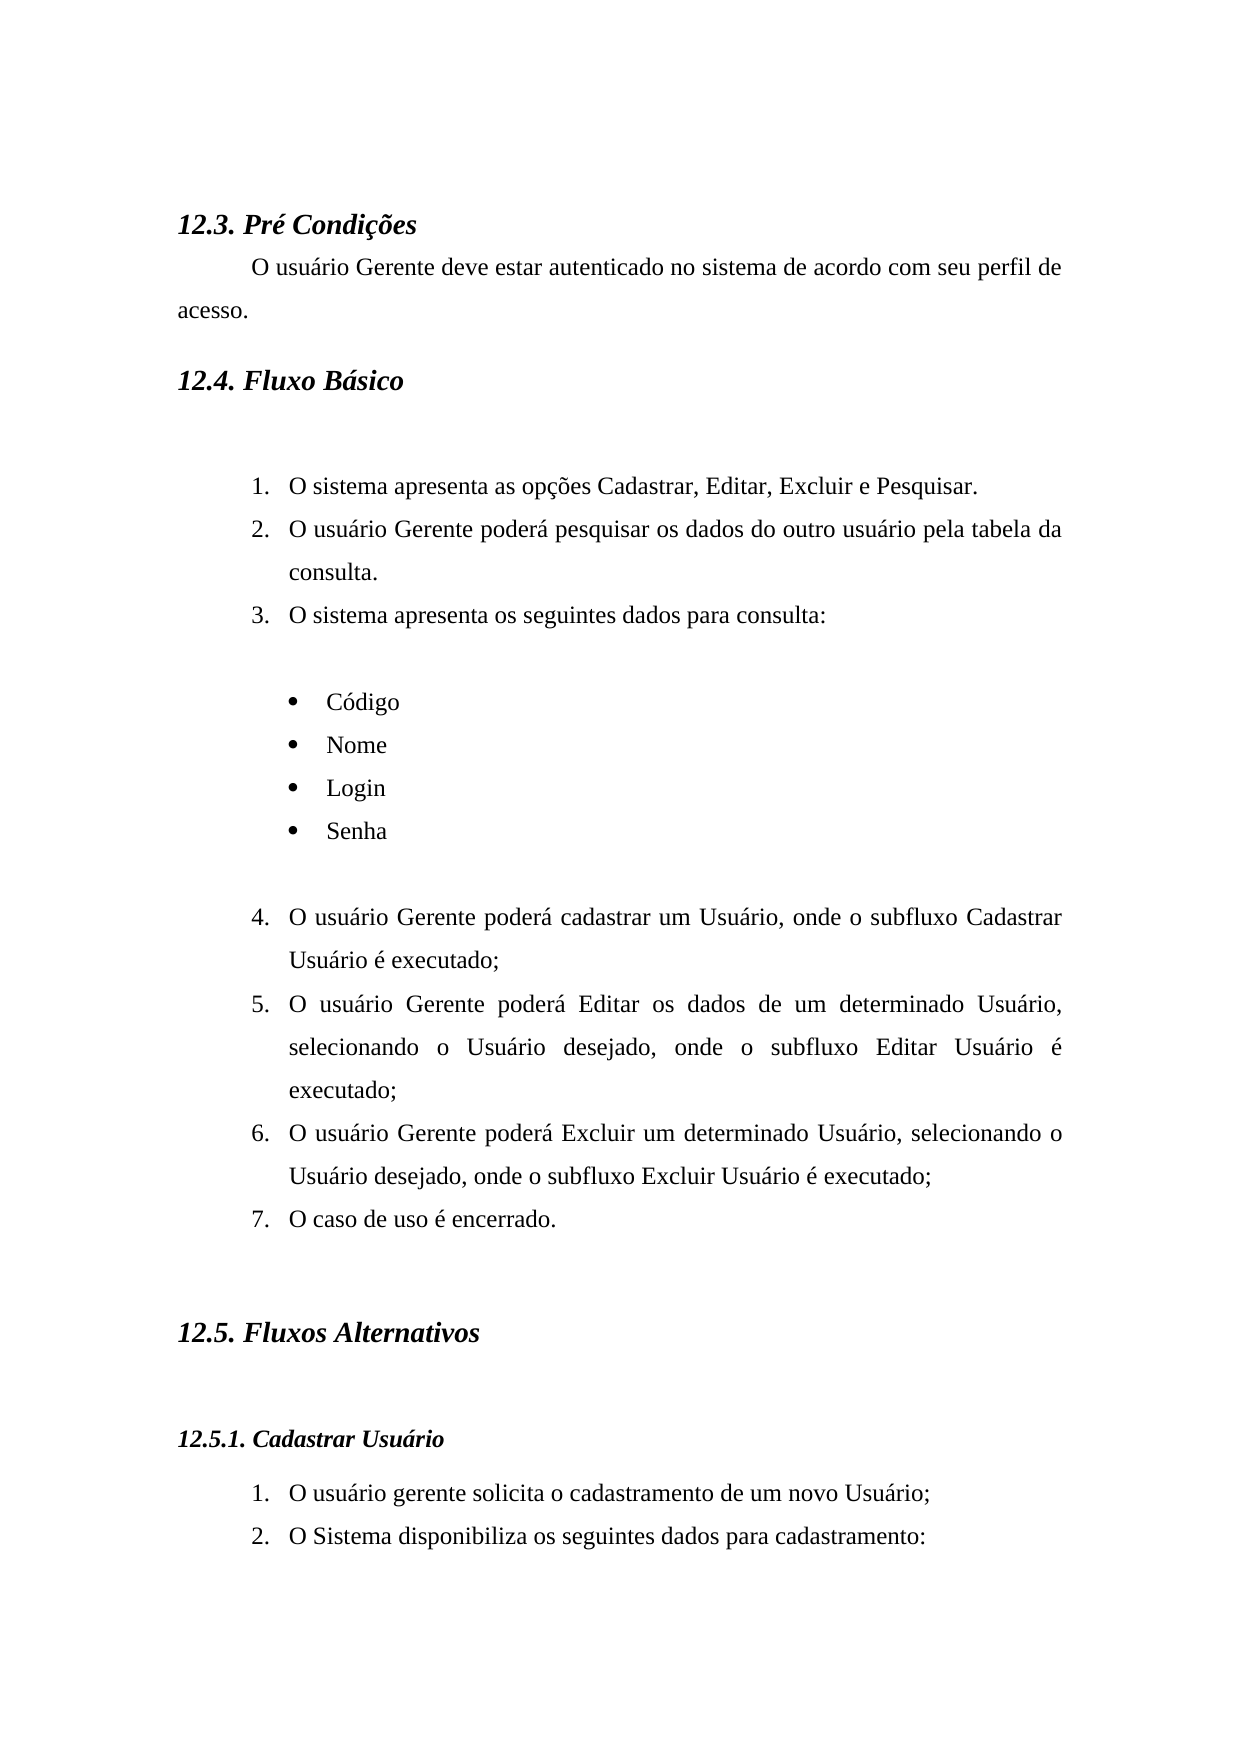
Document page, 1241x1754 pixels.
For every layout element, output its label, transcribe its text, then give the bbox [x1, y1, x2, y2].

list O caso de uso é encerrado. [251, 1204, 1063, 1233]
text 12.5. Fluxos Alternativos [177, 1316, 1063, 1349]
text 12.3. Pré Condições [177, 207, 1063, 240]
text 12.5.1. Cadastrar Usuário [177, 1424, 1063, 1453]
list O Sistema disponibiliza os seguintes dados para cadastramento: [251, 1521, 1063, 1549]
list Código [288, 687, 1063, 716]
list O sistema apresenta os seguintes dados para consulta: [251, 601, 1063, 629]
list O usuário Gerente poderá Excluir um determinado Usuário, selecionando o Usuário desejado, onde o subfluxo Excluir Usuário é executado; [251, 1118, 1063, 1190]
list O usuário Gerente poderá cadastrar um Usuário, onde o subfluxo Cadastrar Usuário é executado; [251, 902, 1063, 974]
list O usuário Gerente poderá Editar os dados de um determinado Usuário, selecionando o Usuário desejado, onde o subfluxo Editar Usuário é executado; [251, 989, 1063, 1104]
list Login [288, 773, 1063, 802]
text O usuário Gerente deve estar autenticado no sistema de acordo com seu perfil de acesso. [177, 252, 1063, 323]
list O usuário gerente solicita o cadastramento de um novo Usuário; [251, 1478, 1063, 1506]
list Senha [288, 816, 1063, 845]
list Nome [288, 730, 1063, 759]
text 12.4. Fluxo Básico [177, 363, 1063, 396]
list O usuário Gerente poderá pesquisar os dados do outro usuário pela tabela da consulta. [251, 514, 1063, 586]
list O sistema apresenta as opções Cadastrar, Editar, Excluir e Pesquisar. [251, 471, 1063, 500]
